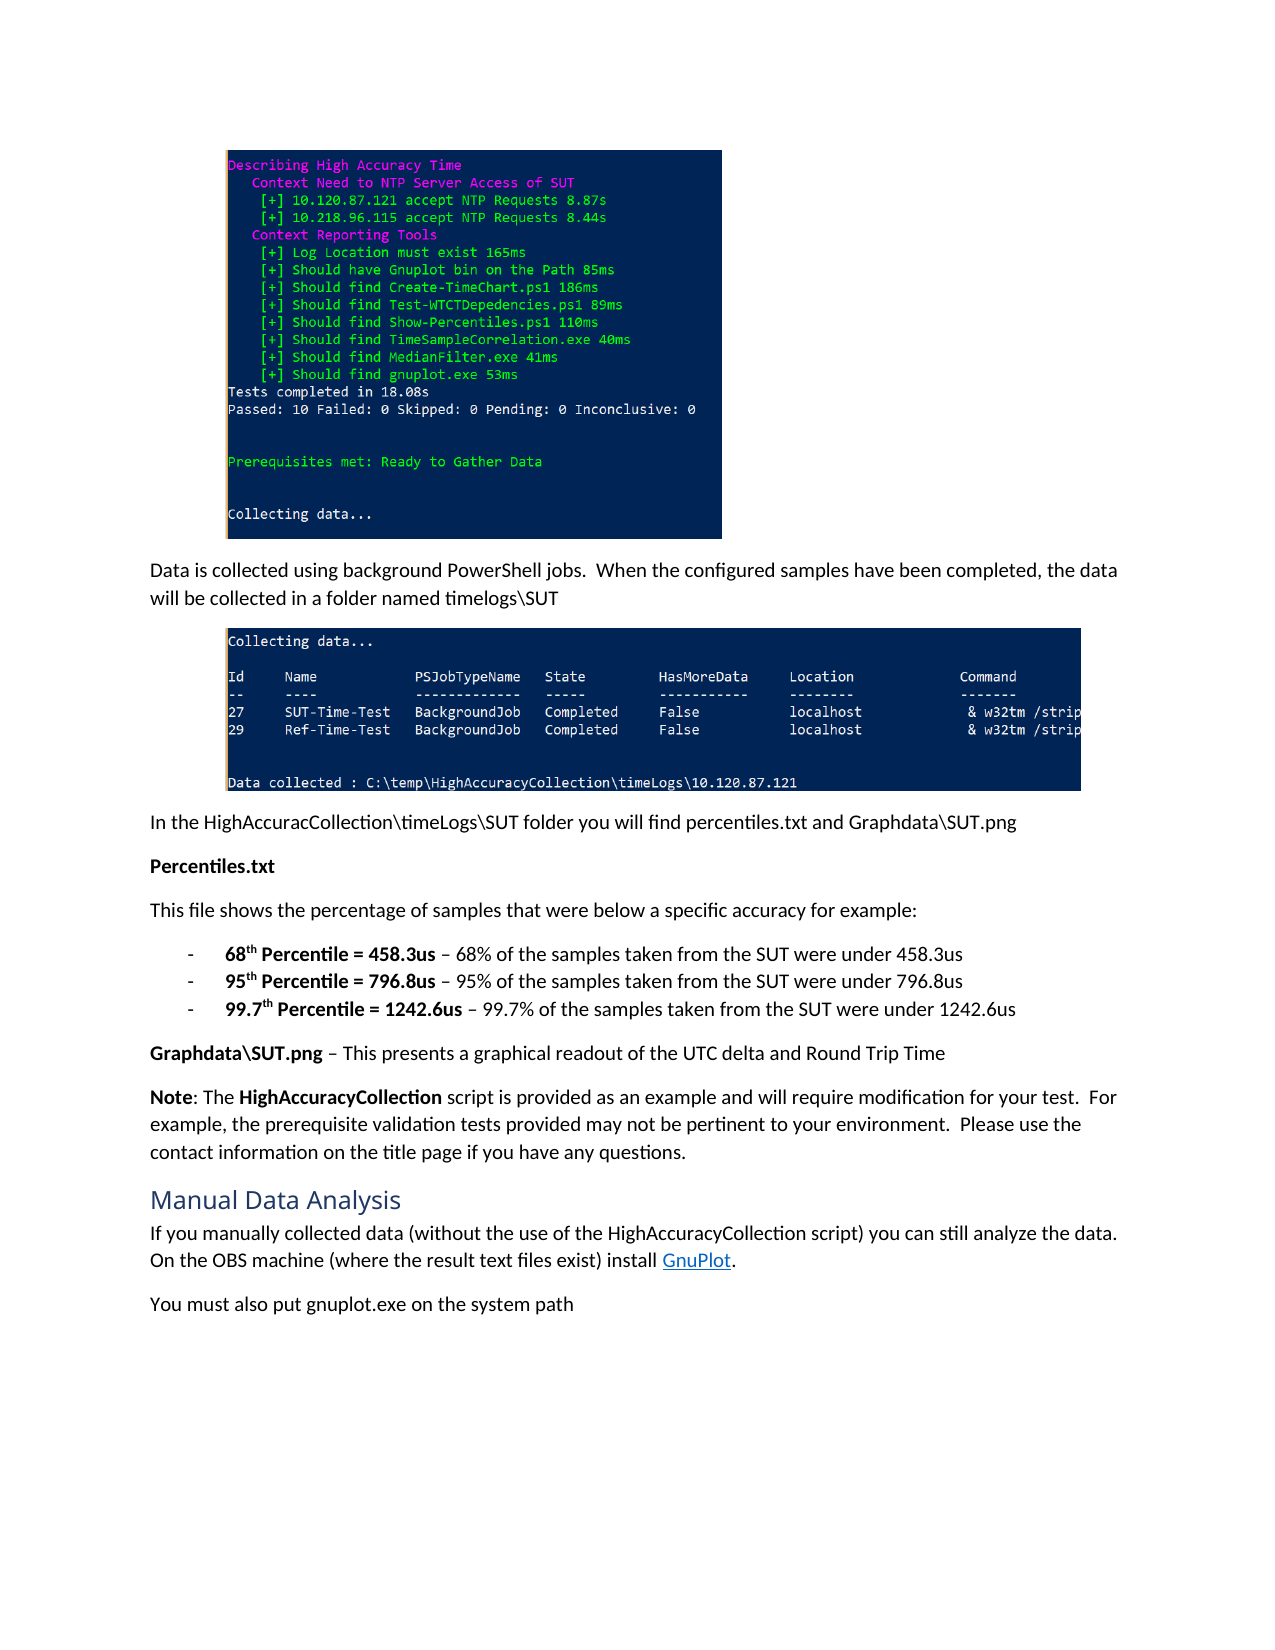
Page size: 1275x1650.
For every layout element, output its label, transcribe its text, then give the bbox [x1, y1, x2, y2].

list 68th Percentile = 458.3us – 68% of the samples taken from the SUT were under 458.3us [187, 941, 1125, 967]
picture [225, 150, 722, 539]
text You must also put gnuplot.exe on the system path [150, 1291, 1125, 1317]
text In the HighAccuracCollection\timeLogs\SUT folder you will find percentiles.txt and Graphdata\SUT.png [150, 809, 1125, 834]
text Percentiles.txt [150, 853, 1125, 878]
list 95th Percentile = 796.8us – 95% of the samples taken from the SUT were under 796.8us [187, 968, 1125, 994]
picture [225, 628, 1081, 791]
text Graphdata\SUT.png – This presents a graphical readout of the UTC delta and Round Trip Time [150, 1040, 1125, 1065]
list 99.7th Percentile = 1242.6us – 99.7% of the samples taken from the SUT were under 1242.6us [187, 996, 1125, 1021]
text Data is collected using background PowerShell jobs. When the configured samples have been completed, the data will be collected in a folder named timelogs\SUT [150, 557, 1125, 610]
subtitle Manual Data Analysis [150, 1183, 1125, 1217]
text This file shows the percentage of samples that were below a specific accuracy for example: [150, 897, 1125, 922]
